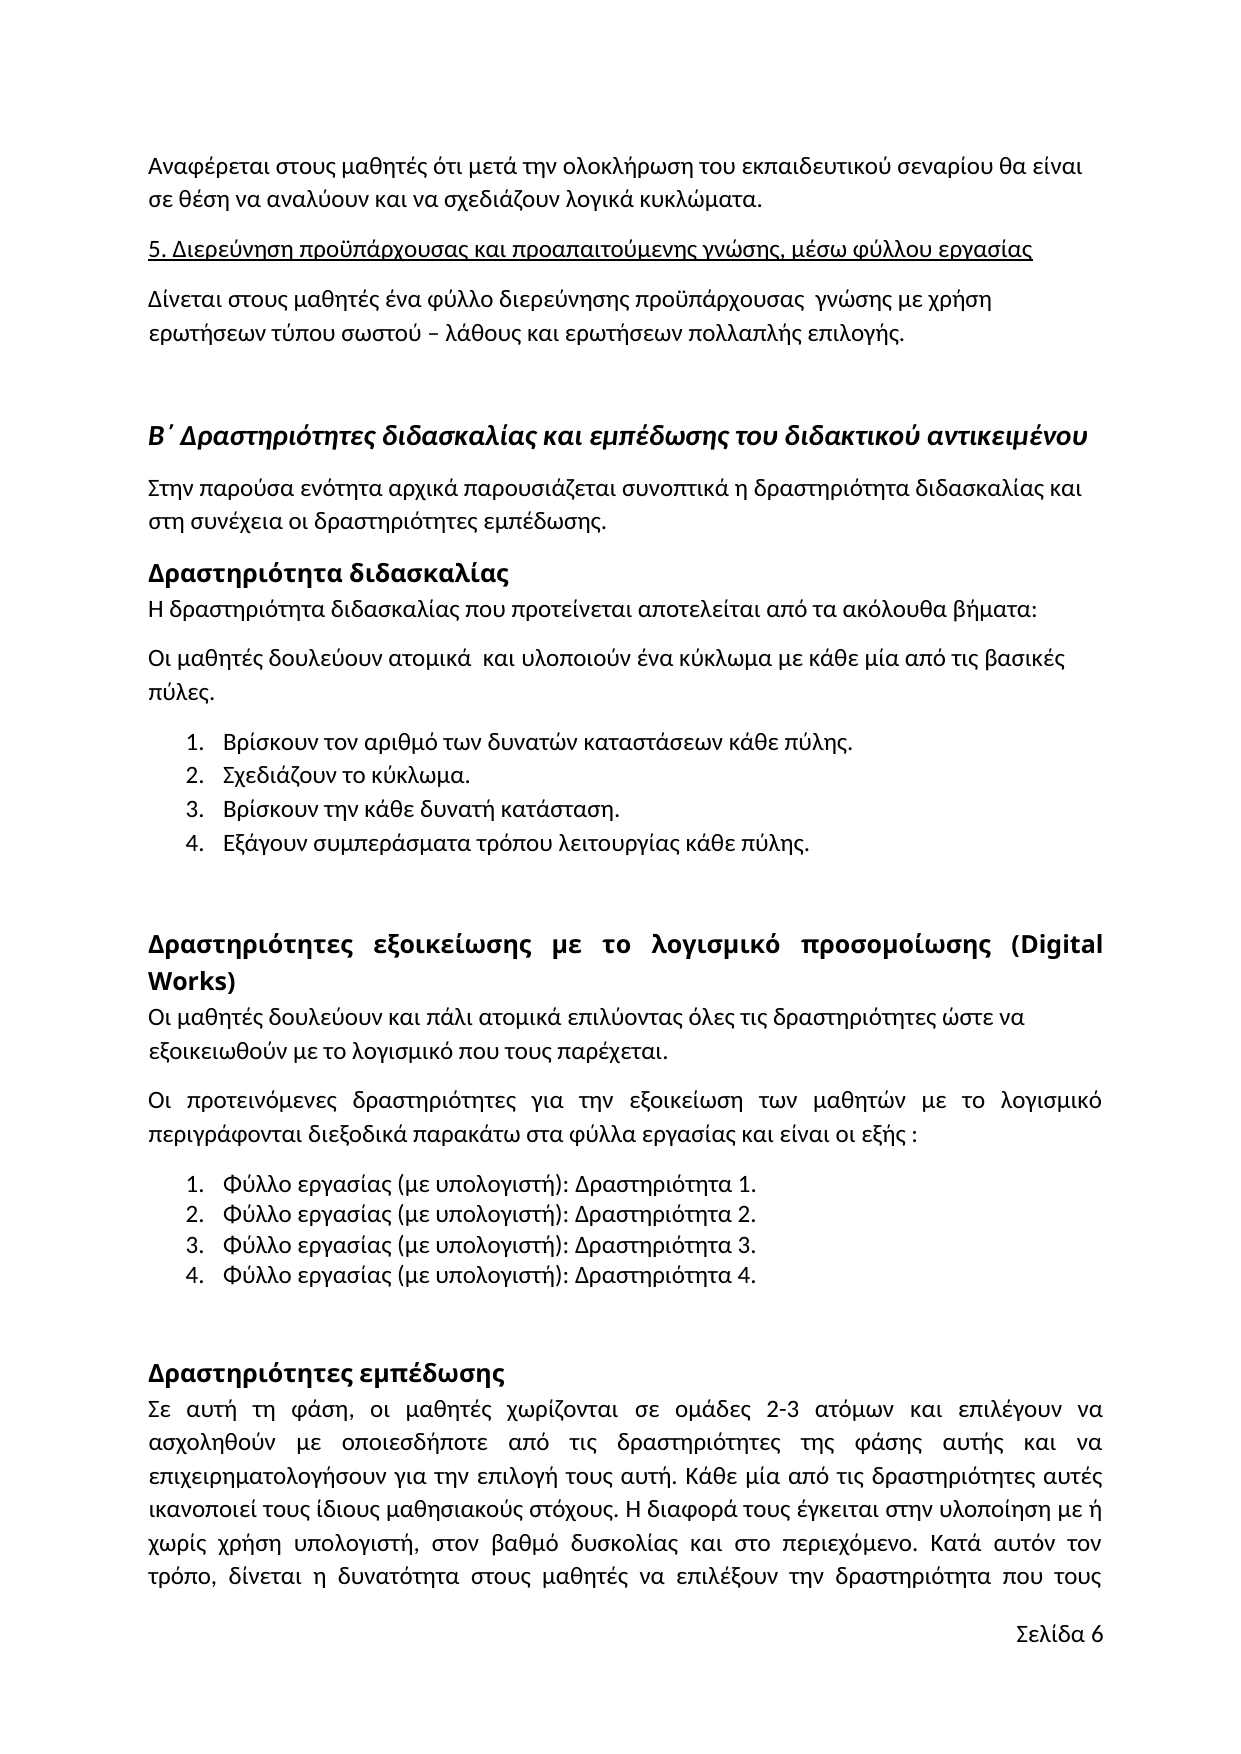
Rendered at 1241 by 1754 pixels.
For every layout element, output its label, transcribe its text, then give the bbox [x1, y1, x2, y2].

text Οι προτεινόμενες δραστηριότητες για την εξοικείωση των μαθητών με το λογισμικό περιγράφονται διεξοδικά παρακάτω στα φύλλα εργασίας και είναι οι εξής : [148, 1085, 1103, 1149]
subtitle Β΄ Δραστηριότητες διδασκαλίας και εμπέδωσης του διδακτικού αντικειμένου [148, 417, 1114, 452]
text 5. Διερεύνηση προϋπάρχουσας και προαπαιτούμενης γνώσης, μέσω φύλλου εργασίας [148, 233, 1103, 264]
text Η δραστηριότητα διδασκαλίας που προτείνεται αποτελείται από τα ακόλουθα βήματα: [148, 593, 1103, 623]
text Αναφέρεται στους μαθητές ότι μετά την ολοκλήρωση του εκπαιδευτικού σεναρίου θα είναι σε θέση να αναλύουν και να σχεδιάζουν λογικά κυκλώματα. [148, 150, 1103, 214]
text Δίνεται στους μαθητές ένα φύλλο διερεύνησης προϋπάρχουσας γνώσης με χρήση ερωτήσεων τύπου σωστού – λάθους και ερωτήσεων πολλαπλής επιλογής. [148, 283, 1103, 347]
list Σχεδιάζουν το κύκλωμα. [185, 759, 1103, 790]
list Φύλλο εργασίας (με υπολογιστή): Δραστηριότητα 1. [185, 1168, 1114, 1199]
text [148, 1393, 1103, 1591]
subtitle Δραστηριότητες εμπέδωσης [148, 1355, 1103, 1389]
text Οι μαθητές δουλεύουν ατομικά και υλοποιούν ένα κύκλωμα με κάθε μία από τις βασικές πύλες. [148, 643, 1103, 707]
list Βρίσκουν τον αριθμό των δυνατών καταστάσεων κάθε πύλης. [185, 726, 1103, 757]
list Φύλλο εργασίας (με υπολογιστή): Δραστηριότητα 4. [185, 1260, 1114, 1290]
text Στην παρούσα ενότητα αρχικά παρουσιάζεται συνοπτικά η δραστηριότητα διδασκαλίας και στη συνέχεια οι δραστηριότητες εμπέδωσης. [148, 472, 1103, 536]
list Φύλλο εργασίας (με υπολογιστή): Δραστηριότητα 3. [185, 1229, 1114, 1260]
list Βρίσκουν την κάθε δυνατή κατάσταση. [185, 793, 1103, 824]
text Οι μαθητές δουλεύουν και πάλι ατομικά επιλύοντας όλες τις δραστηριότητες ώστε να εξοικειωθούν με το λογισμικό που τους παρέχεται. [148, 1001, 1103, 1065]
list Φύλλο εργασίας (με υπολογιστή): Δραστηριότητα 2. [185, 1199, 1114, 1229]
subtitle Δραστηριότητες εξοικείωσης με το λογισμικό προσομοίωσης (Digital Works) [148, 926, 1103, 998]
list Εξάγουν συμπεράσματα τρόπου λειτουργίας κάθε πύλης. [185, 827, 1103, 857]
subtitle Δραστηριότητα διδασκαλίας [148, 555, 1103, 589]
